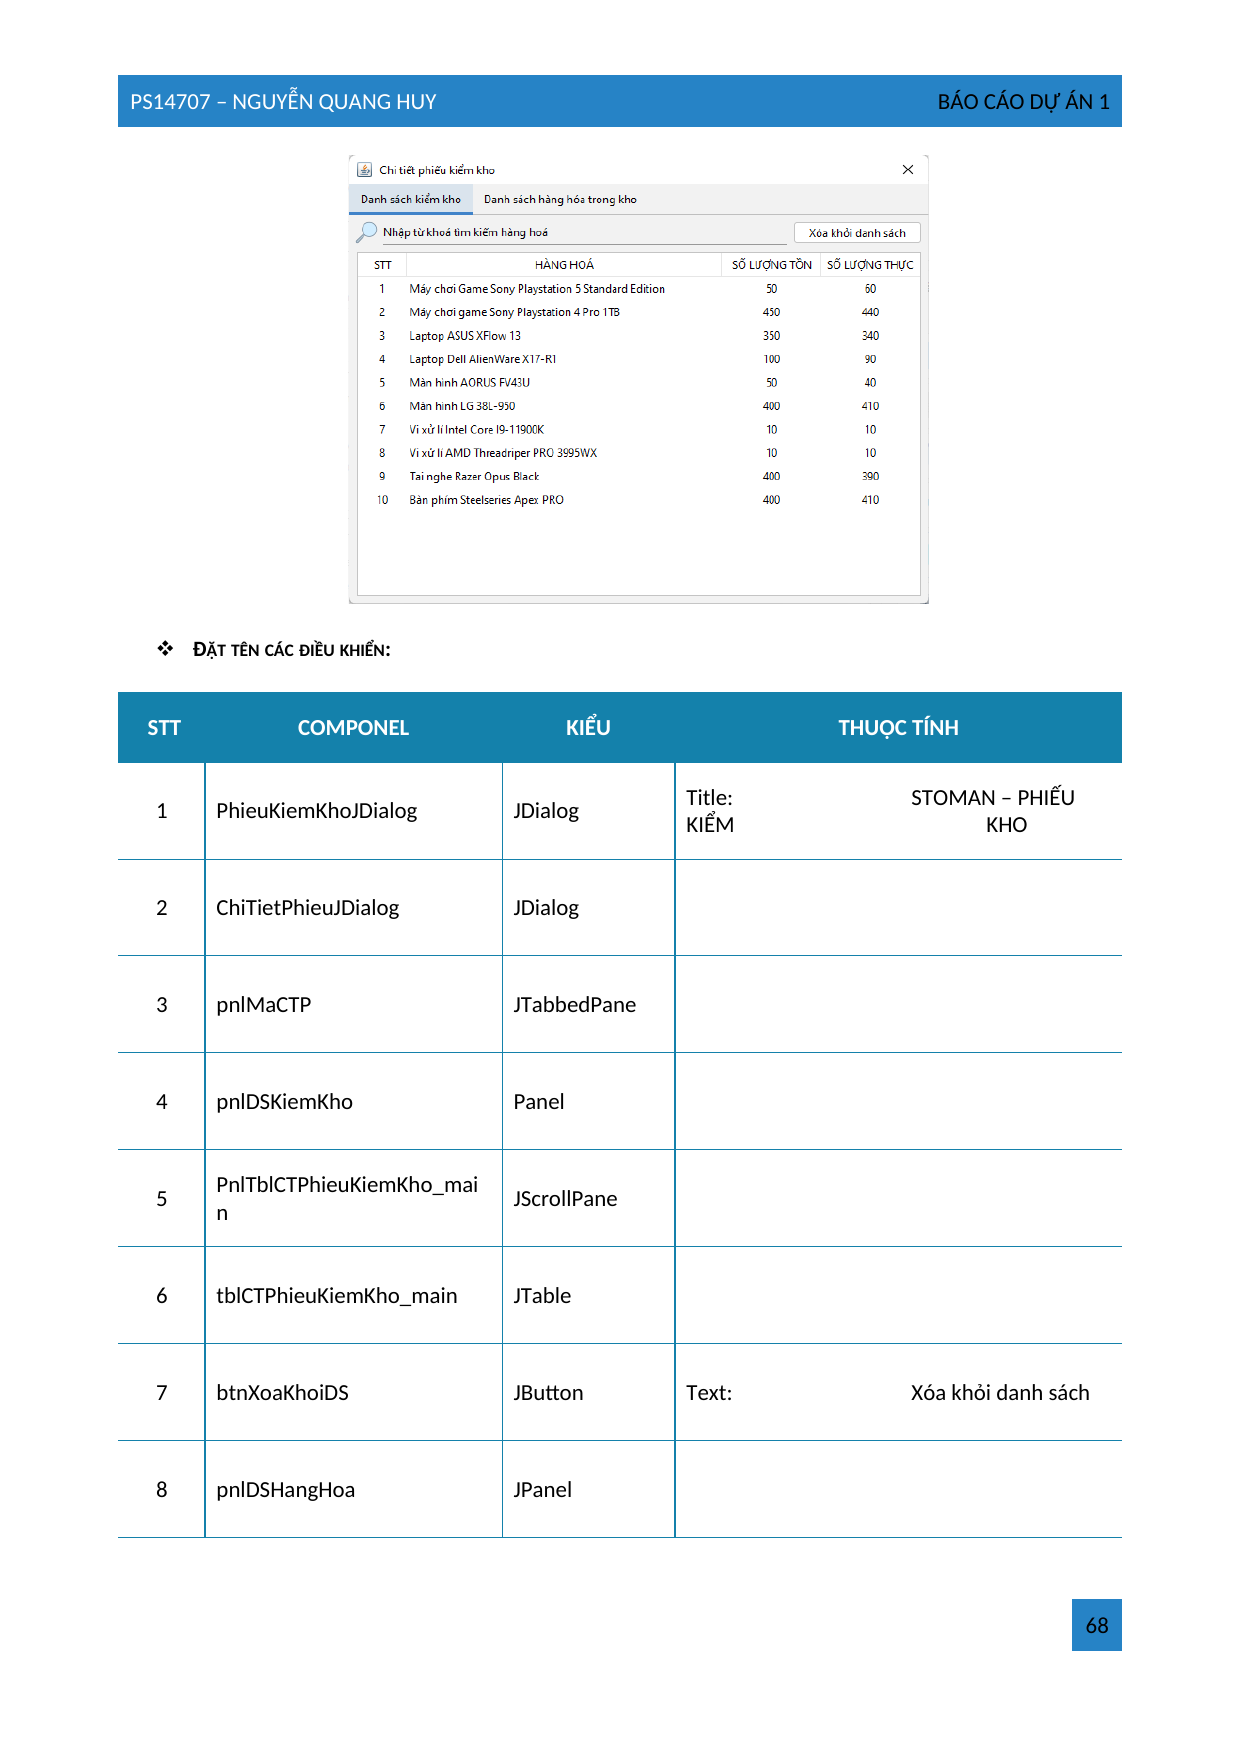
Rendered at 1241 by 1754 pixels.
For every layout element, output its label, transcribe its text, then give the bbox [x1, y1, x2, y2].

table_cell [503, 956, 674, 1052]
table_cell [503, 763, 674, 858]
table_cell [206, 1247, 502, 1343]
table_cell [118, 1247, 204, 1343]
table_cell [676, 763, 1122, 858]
title Đặt tên các điều khiển: [155, 635, 1122, 661]
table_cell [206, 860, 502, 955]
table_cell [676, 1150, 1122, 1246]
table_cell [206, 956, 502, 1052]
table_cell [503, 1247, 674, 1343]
picture [348, 155, 929, 604]
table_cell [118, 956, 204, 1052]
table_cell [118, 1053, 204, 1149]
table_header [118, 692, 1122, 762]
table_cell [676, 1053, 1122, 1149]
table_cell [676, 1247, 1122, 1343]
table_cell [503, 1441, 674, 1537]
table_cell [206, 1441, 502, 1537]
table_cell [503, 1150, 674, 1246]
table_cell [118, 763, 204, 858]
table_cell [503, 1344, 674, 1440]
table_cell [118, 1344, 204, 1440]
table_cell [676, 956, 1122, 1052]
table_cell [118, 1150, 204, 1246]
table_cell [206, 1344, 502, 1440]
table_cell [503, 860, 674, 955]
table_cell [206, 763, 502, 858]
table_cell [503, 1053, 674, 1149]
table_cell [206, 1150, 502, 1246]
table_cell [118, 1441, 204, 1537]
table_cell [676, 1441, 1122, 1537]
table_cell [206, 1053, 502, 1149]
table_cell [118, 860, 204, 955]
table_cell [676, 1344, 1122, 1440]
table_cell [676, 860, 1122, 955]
